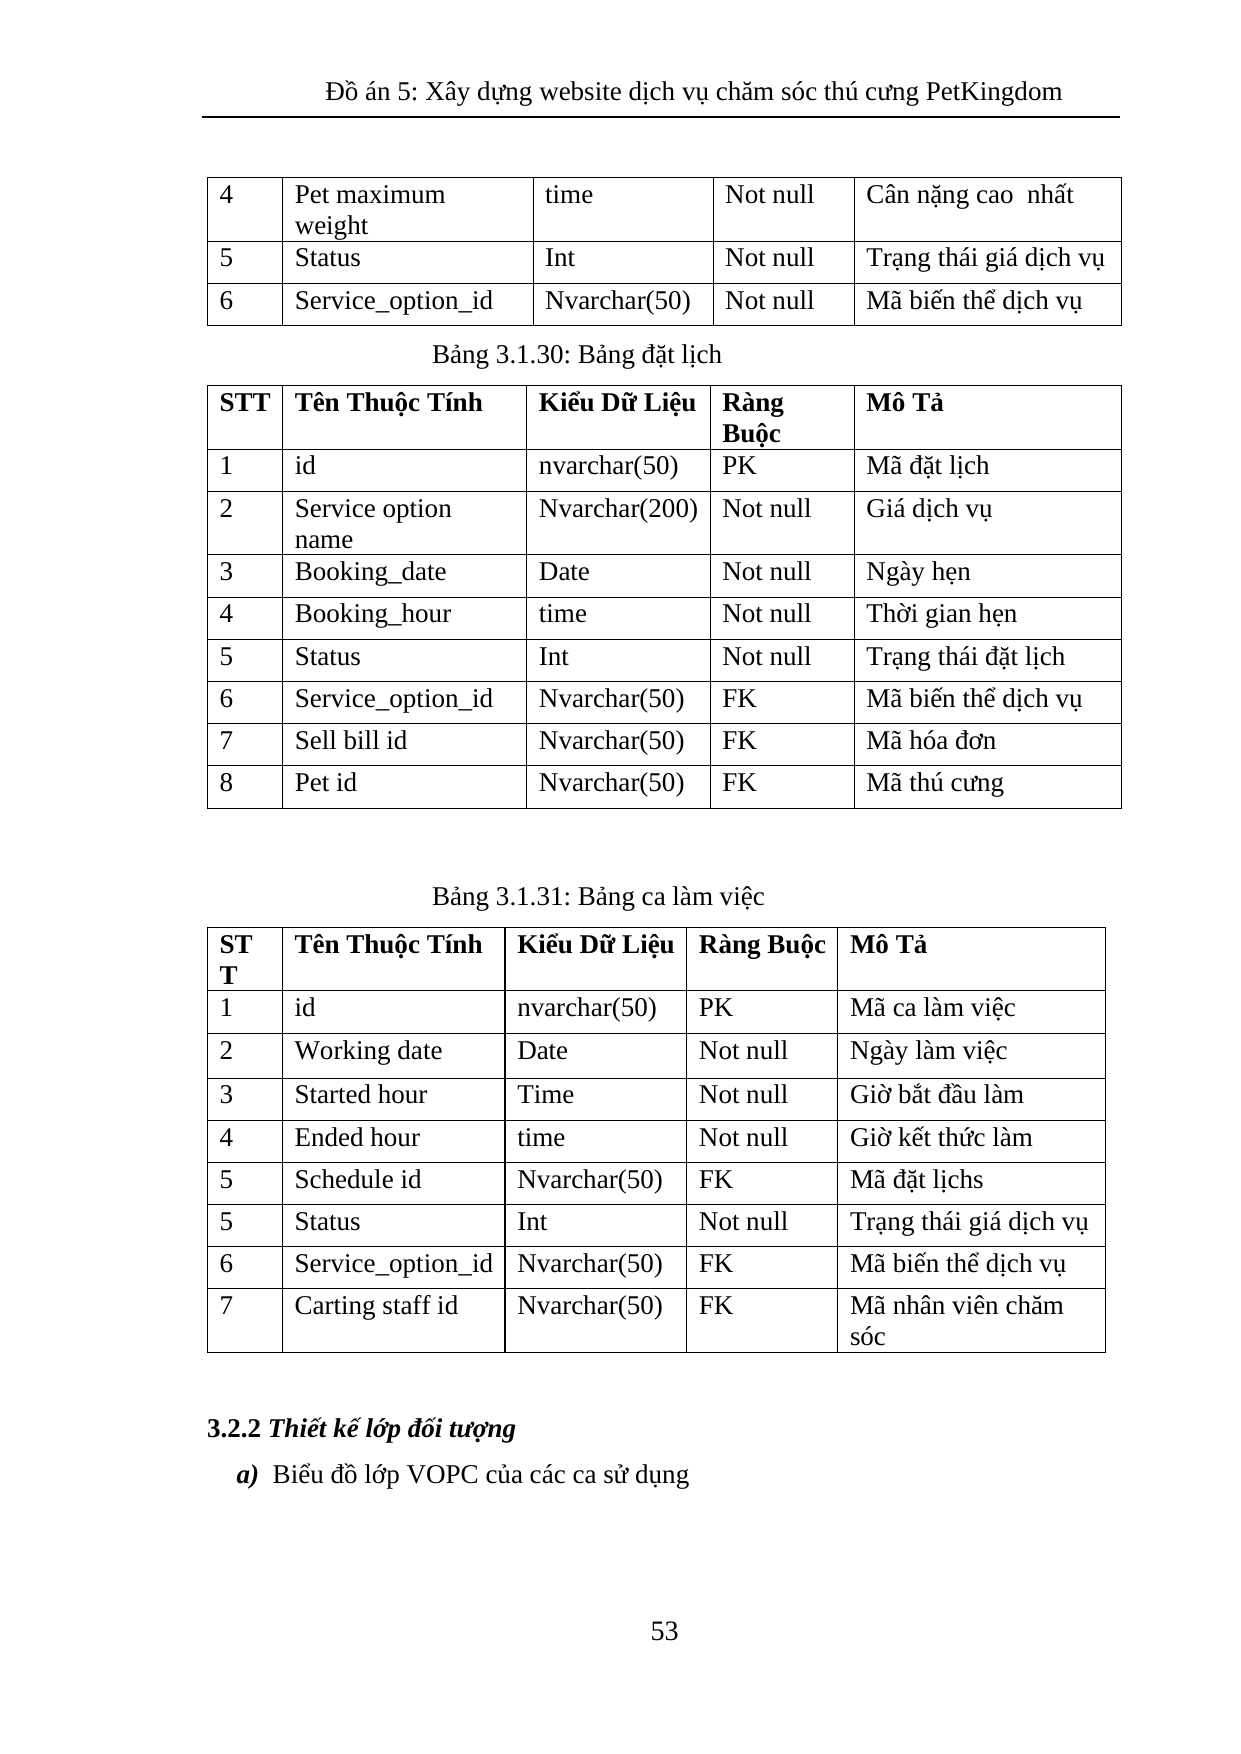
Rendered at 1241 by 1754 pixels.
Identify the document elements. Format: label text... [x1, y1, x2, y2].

table_cell nvarchar(50) [527, 450, 710, 491]
table_header STT [208, 386, 282, 448]
table_cell Status [283, 640, 526, 681]
table_cell Nvarchar(50) [506, 1289, 686, 1352]
table_cell Service_option_id [283, 682, 526, 723]
table_header Tên Thuộc Tính [283, 386, 526, 448]
table_cell 7 [208, 1289, 282, 1352]
table_cell Sell bill id [283, 724, 526, 765]
table_cell FK [711, 724, 854, 765]
table_cell Carting staff id [283, 1289, 504, 1352]
table_cell Not null [711, 492, 854, 554]
table_cell Trạng thái giá dịch vụ [855, 242, 1121, 283]
table_cell time [534, 178, 713, 241]
table_header Ràng Buộc [711, 386, 854, 448]
table_cell Mã thú cưng [855, 766, 1121, 807]
table_header STT [208, 928, 282, 990]
table_cell 5 [208, 1205, 282, 1246]
table_cell Mã nhân viên chăm sóc [838, 1289, 1105, 1352]
list Thiết kế lớp đối tượng [207, 1412, 1122, 1443]
table_cell 5 [208, 640, 282, 681]
table_cell Not null [687, 1034, 837, 1077]
table_cell 5 [208, 1163, 282, 1204]
table_cell Date [527, 555, 710, 597]
table_cell Not null [687, 1121, 837, 1162]
table_cell Mã đặt lịch [855, 450, 1121, 491]
table_cell 6 [208, 682, 282, 723]
table_cell FK [687, 1289, 837, 1352]
table_cell Mã đặt lịchs [838, 1163, 1105, 1204]
table_cell Cân nặng cao nhất [855, 178, 1121, 241]
table_cell Thời gian hẹn [855, 598, 1121, 639]
table_cell Booking_hour [283, 598, 526, 639]
table_cell Int [534, 242, 713, 283]
table_cell Not null [687, 1205, 837, 1246]
table_cell FK [711, 766, 854, 807]
table_cell Nvarchar(50) [534, 284, 713, 325]
table_cell Int [506, 1205, 686, 1246]
table_cell 2 [208, 1034, 282, 1077]
table_cell Service option name [283, 492, 526, 554]
table_cell Service_option_id [283, 1247, 504, 1288]
table_cell Nvarchar(50) [506, 1247, 686, 1288]
table_cell 4 [208, 598, 282, 639]
table_cell id [283, 991, 504, 1033]
table_cell Ended hour [283, 1121, 504, 1162]
table_cell id [283, 450, 526, 491]
table_header Ràng Buộc [687, 928, 837, 990]
table_cell 6 [208, 284, 282, 325]
table_cell Not null [711, 598, 854, 639]
table_cell time [527, 598, 710, 639]
table_cell Mã ca làm việc [838, 991, 1105, 1033]
table_cell Giờ bắt đầu làm [838, 1079, 1105, 1119]
table_cell Not null [714, 284, 854, 325]
table_cell Date [506, 1034, 686, 1077]
table_cell Giá dịch vụ [855, 492, 1121, 554]
table_cell 5 [208, 242, 282, 283]
table_cell Nvarchar(200) [527, 492, 710, 554]
table_cell Not null [711, 640, 854, 681]
table_header Mô Tả [855, 386, 1121, 448]
text Bảng 3.1.30: Bảng đặt lịch [432, 338, 1122, 369]
table_cell 4 [208, 1121, 282, 1162]
table_cell Nvarchar(50) [527, 724, 710, 765]
table_cell Trạng thái giá dịch vụ [838, 1205, 1105, 1246]
table_cell 3 [208, 555, 282, 597]
table_cell nvarchar(50) [506, 991, 686, 1033]
table_cell Pet maximum weight [283, 178, 533, 241]
table_cell 2 [208, 492, 282, 554]
table_cell FK [711, 682, 854, 723]
table_cell Nvarchar(50) [506, 1163, 686, 1204]
table_header Mô Tả [838, 928, 1105, 990]
table_header Kiểu Dữ Liệu [506, 928, 686, 990]
table_cell 4 [208, 178, 282, 241]
table_cell 8 [208, 766, 282, 807]
table_cell Status [283, 242, 533, 283]
table_cell time [506, 1121, 686, 1162]
table_cell Not null [714, 242, 854, 283]
table_cell 1 [208, 450, 282, 491]
table_cell Mã biến thể dịch vụ [855, 284, 1121, 325]
table_cell PK [687, 991, 837, 1033]
table_cell 7 [208, 724, 282, 765]
table_cell Mã biến thể dịch vụ [855, 682, 1121, 723]
table_cell Pet id [283, 766, 526, 807]
table_cell Nvarchar(50) [527, 682, 710, 723]
table_cell Ngày làm việc [838, 1034, 1105, 1077]
table_cell Not null [687, 1079, 837, 1119]
table_cell 1 [208, 991, 282, 1033]
table_cell Ngày hẹn [855, 555, 1121, 597]
table_cell Not null [714, 178, 854, 241]
table_cell Giờ kết thức làm [838, 1121, 1105, 1162]
table_header Tên Thuộc Tính [283, 928, 504, 990]
table_cell 3 [208, 1079, 282, 1119]
table_cell Not null [711, 555, 854, 597]
list Biểu đồ lớp VOPC của các ca sử dụng [236, 1458, 1122, 1490]
table_cell Mã biến thể dịch vụ [838, 1247, 1105, 1288]
table_cell Time [506, 1079, 686, 1119]
table_cell Service_option_id [283, 284, 533, 325]
table_cell FK [687, 1163, 837, 1204]
table_cell Working date [283, 1034, 504, 1077]
table_cell 6 [208, 1247, 282, 1288]
table_cell Nvarchar(50) [527, 766, 710, 807]
table_cell PK [711, 450, 854, 491]
table_cell Mã hóa đơn [855, 724, 1121, 765]
table_cell Int [527, 640, 710, 681]
table_cell Trạng thái đặt lịch [855, 640, 1121, 681]
table_header Kiểu Dữ Liệu [527, 386, 710, 448]
text Bảng 3.1.31: Bảng ca làm việc [432, 880, 1122, 911]
table_cell FK [687, 1247, 837, 1288]
table_cell Schedule id [283, 1163, 504, 1204]
table_cell Booking_date [283, 555, 526, 597]
table_cell Started hour [283, 1079, 504, 1119]
table_cell Status [283, 1205, 504, 1246]
